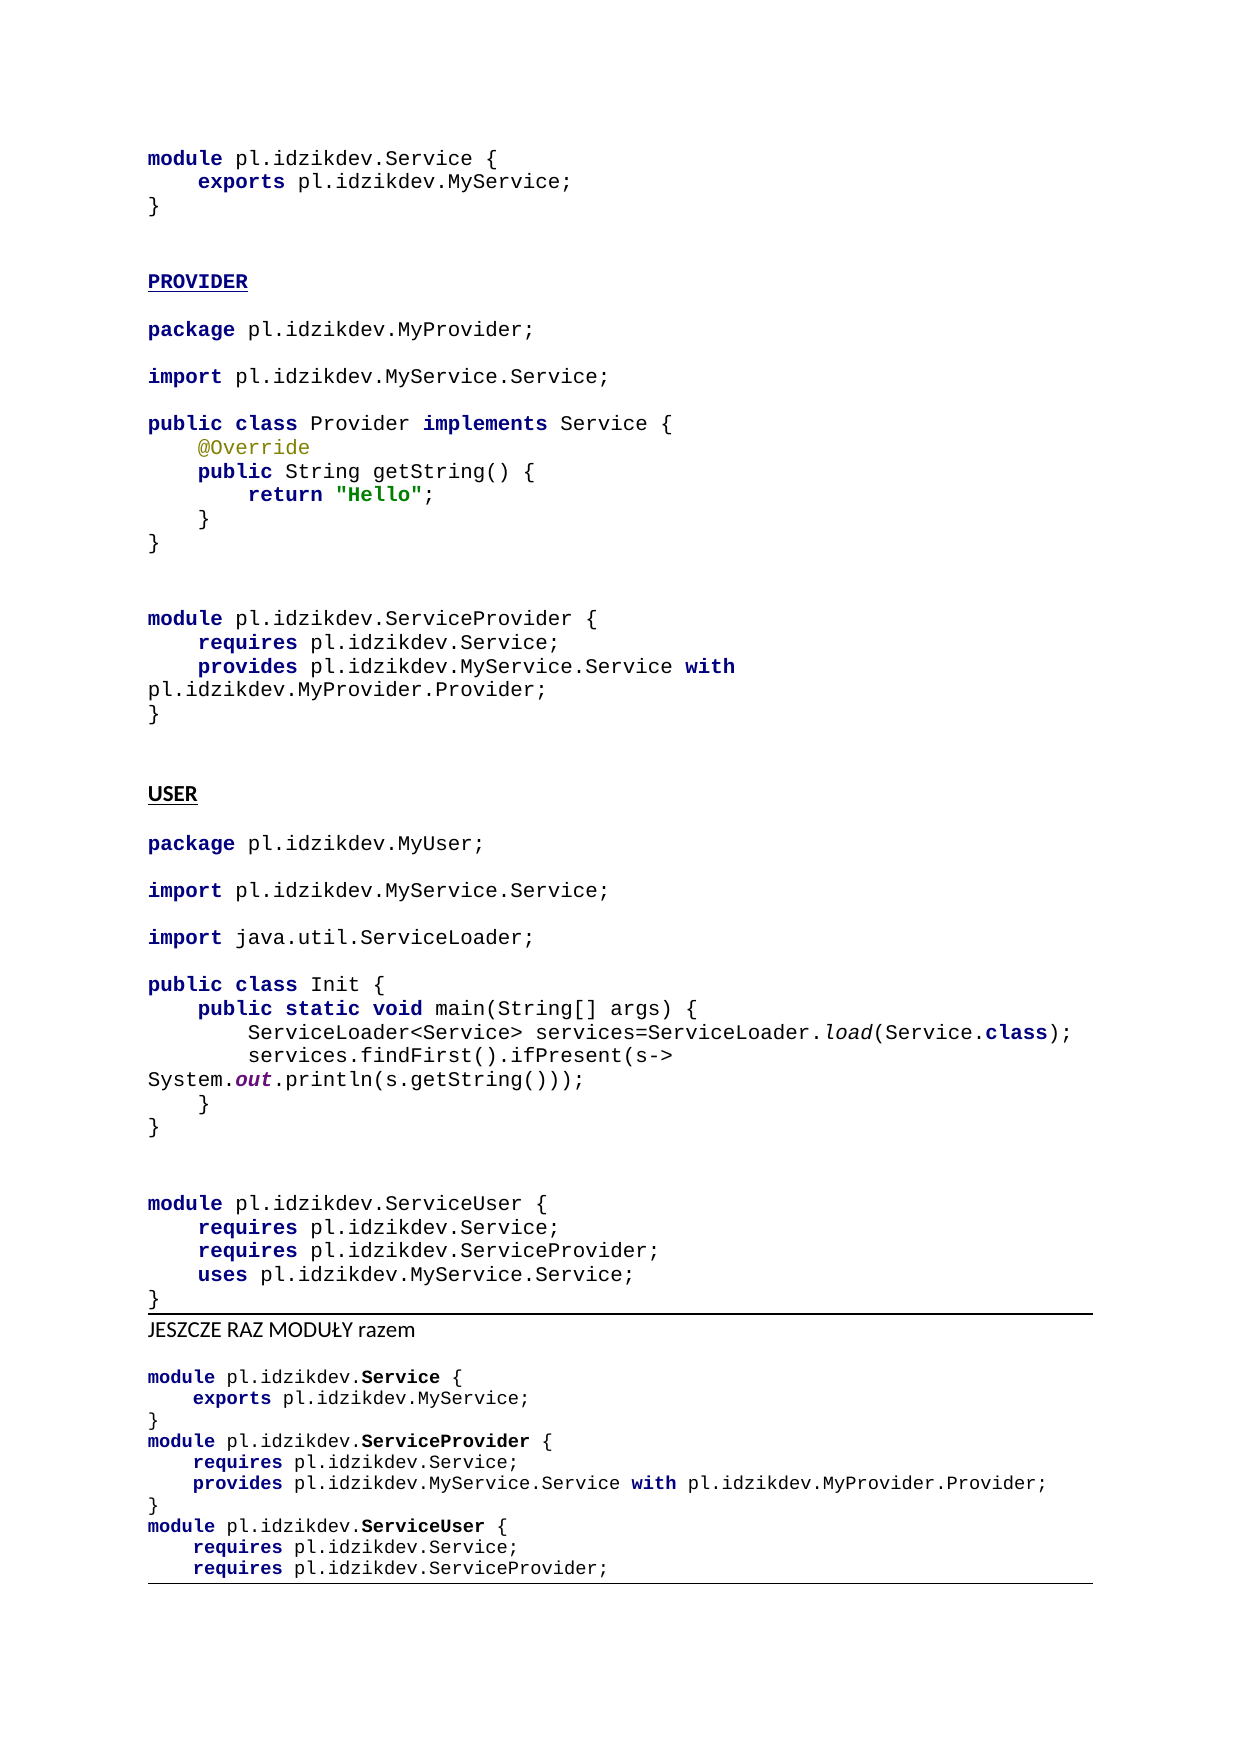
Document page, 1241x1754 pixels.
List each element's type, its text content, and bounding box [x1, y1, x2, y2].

text JESZCZE RAZ MODUŁY razem [148, 1315, 1093, 1343]
text package pl.idzikdev.MyProvider; import pl.idzikdev.MyService.Service; public class Provider implements Service { @Override public String getString() { return "Hello"; } } [148, 319, 1093, 555]
text PROVIDER [148, 272, 1093, 295]
text module pl.idzikdev.ServiceUser { requires pl.idzikdev.Service; requires pl.idzikdev.ServiceProvider; uses pl.idzikdev.MyService.Service; } [148, 1193, 1093, 1313]
text USER [148, 779, 1093, 808]
text module pl.idzikdev.ServiceProvider { requires pl.idzikdev.Service; provides pl.idzikdev.MyService.Service with pl.idzikdev.MyProvider.Provider; } [148, 1432, 1093, 1517]
text module pl.idzikdev.ServiceProvider { requires pl.idzikdev.Service; provides pl.idzikdev.MyService.Service with pl.idzikdev.MyProvider.Provider; } [148, 608, 1093, 727]
text module pl.idzikdev.Service { exports pl.idzikdev.MyService; } [148, 148, 1093, 218]
text package pl.idzikdev.MyUser; import pl.idzikdev.MyService.Service; import java.util.ServiceLoader; public class Init { public static void main(String[] args) { ServiceLoader<Service> services=ServiceLoader.load(Service.class); services.findFirst().ifPresent(s-> System.out.println(s.getString())); } } [148, 833, 1093, 1140]
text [148, 1517, 1093, 1583]
text module pl.idzikdev.Service { exports pl.idzikdev.MyService; } [148, 1368, 1093, 1432]
